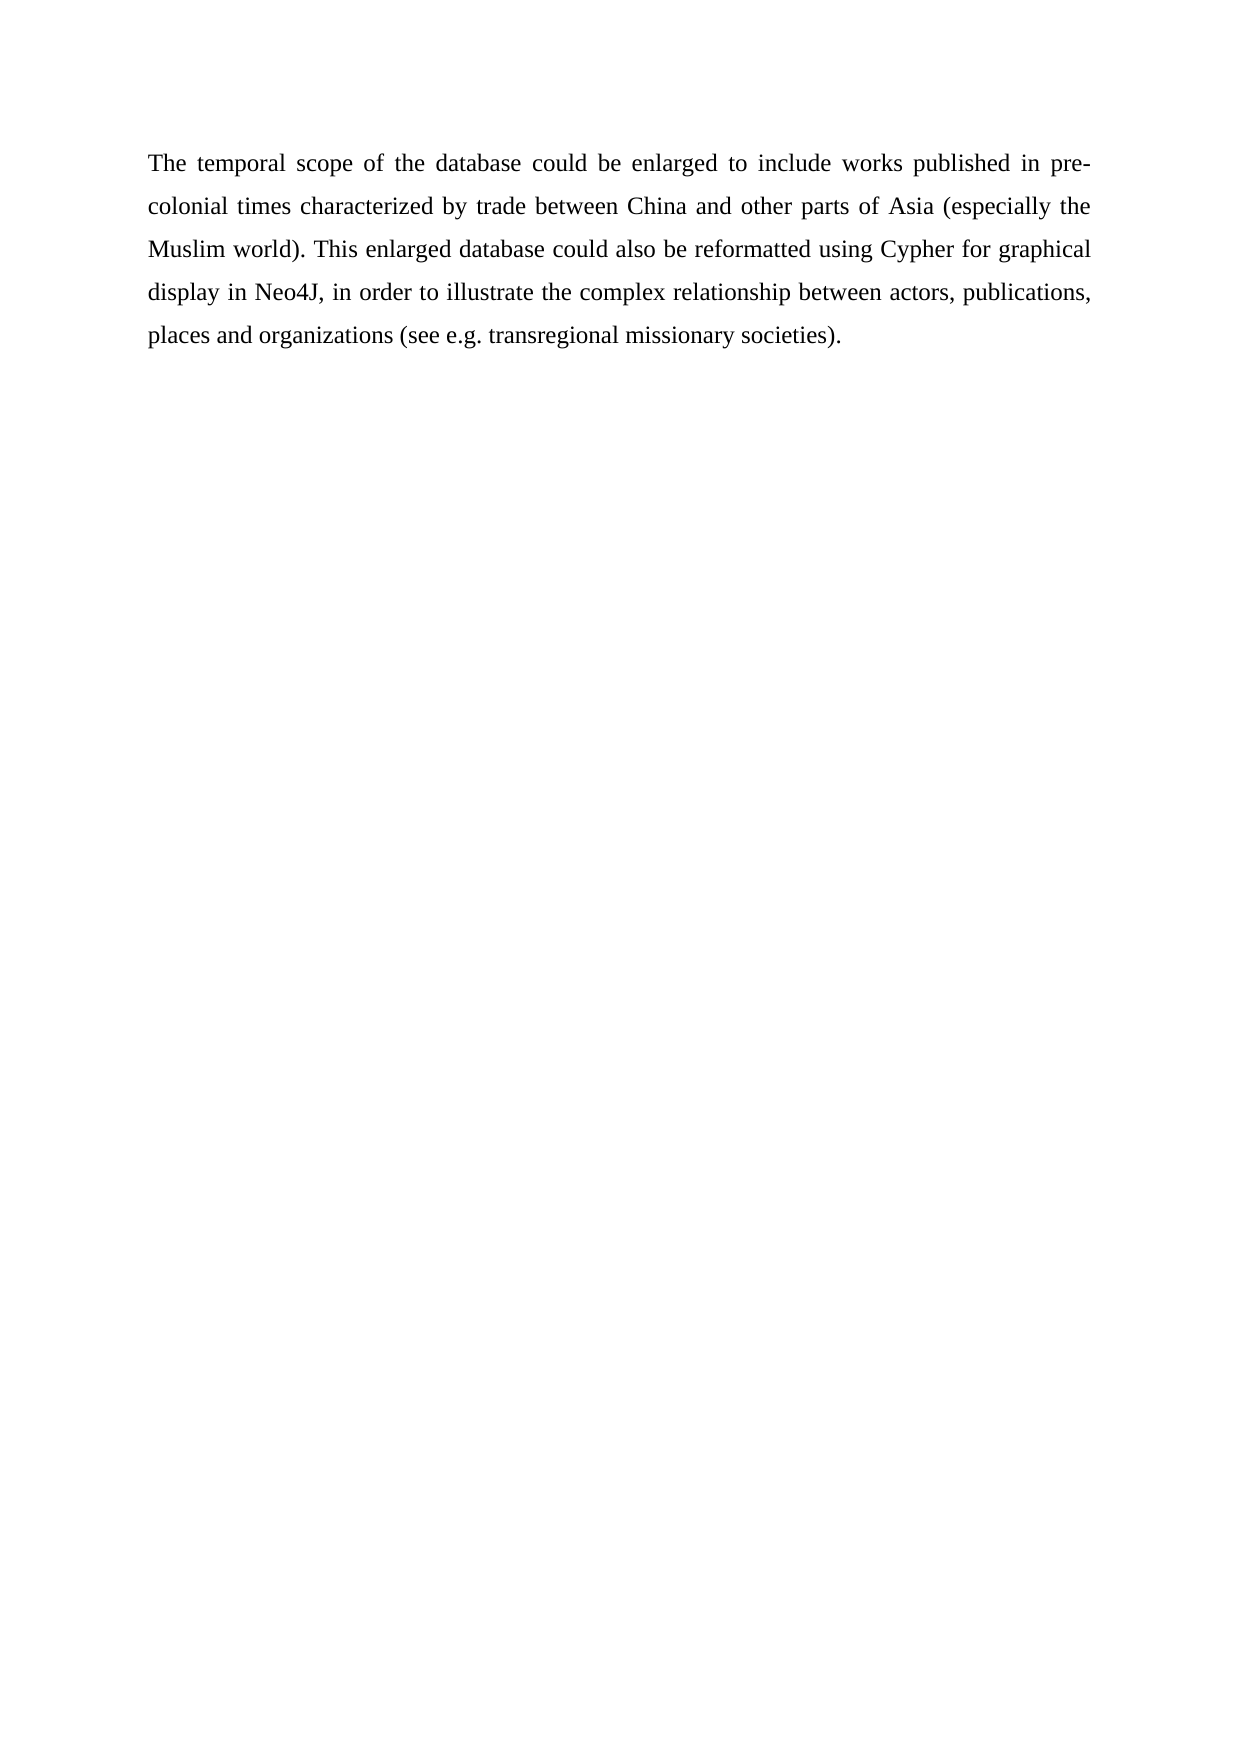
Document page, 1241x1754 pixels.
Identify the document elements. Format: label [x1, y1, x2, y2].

text [148, 148, 1093, 349]
